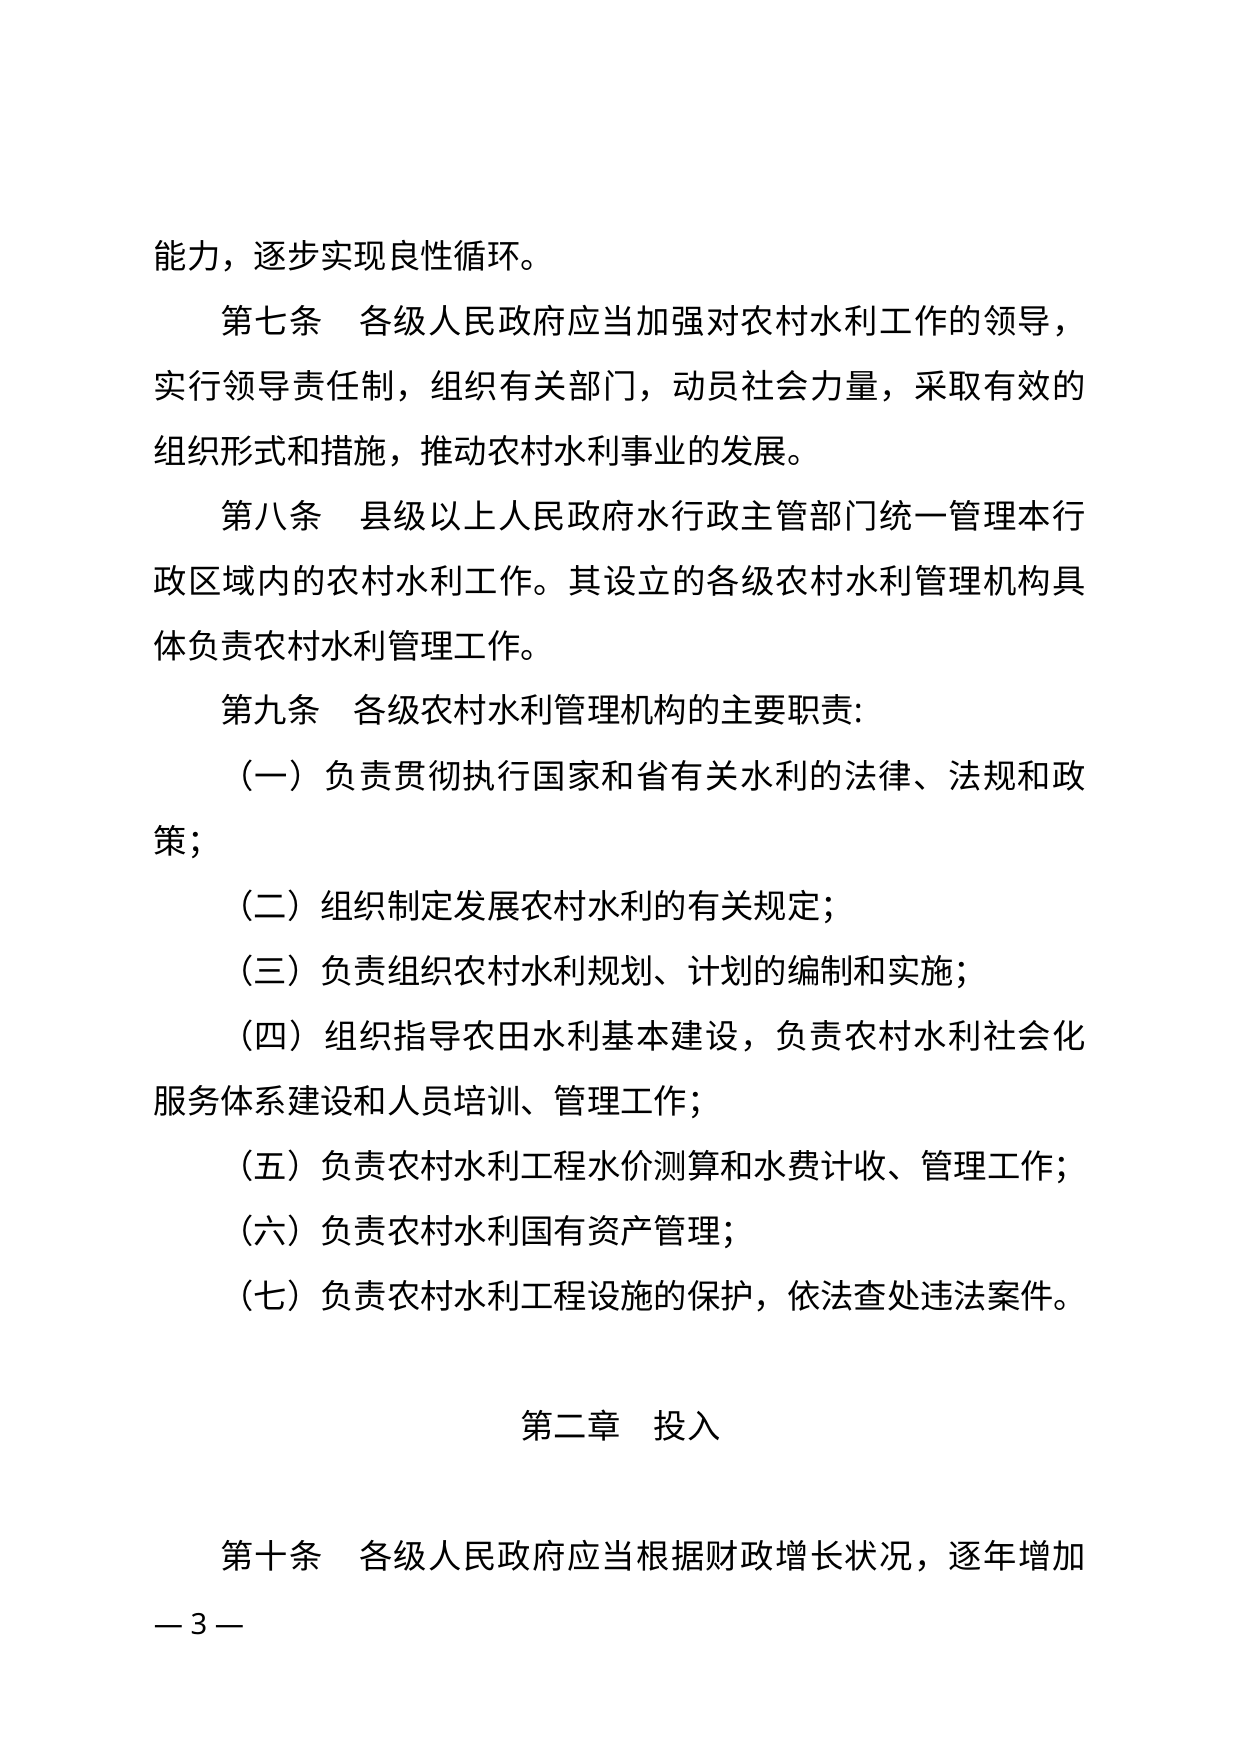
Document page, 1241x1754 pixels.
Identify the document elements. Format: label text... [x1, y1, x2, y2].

text 第七条 各级人民政府应当加强对农村水利工作的领导，实行领导责任制，组织有关部门，动员社会力量，采取有效的组织形式和措施，推动农村水利事业的发展。 [153, 286, 1087, 481]
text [153, 221, 1087, 286]
text （四）组织指导农田水利基本建设，负责农村水利社会化服务体系建设和人员培训、管理工作； [153, 1001, 1087, 1131]
text （三）负责组织农村水利规划、计划的编制和实施； [153, 936, 1087, 1001]
text （七）负责农村水利工程设施的保护，依法查处违法案件。 [153, 1261, 1087, 1326]
subtitle 第二章 投入 [153, 1391, 1087, 1456]
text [153, 1521, 1087, 1586]
text （二）组织制定发展农村水利的有关规定； [153, 871, 1087, 936]
text （六）负责农村水利国有资产管理； [153, 1196, 1087, 1261]
text 第九条 各级农村水利管理机构的主要职责: [153, 676, 1087, 741]
text 第八条 县级以上人民政府水行政主管部门统一管理本行政区域内的农村水利工作。其设立的各级农村水利管理机构具体负责农村水利管理工作。 [153, 481, 1087, 676]
text （五）负责农村水利工程水价测算和水费计收、管理工作； [153, 1131, 1087, 1196]
text （一）负责贯彻执行国家和省有关水利的法律、法规和政策； [153, 741, 1087, 871]
